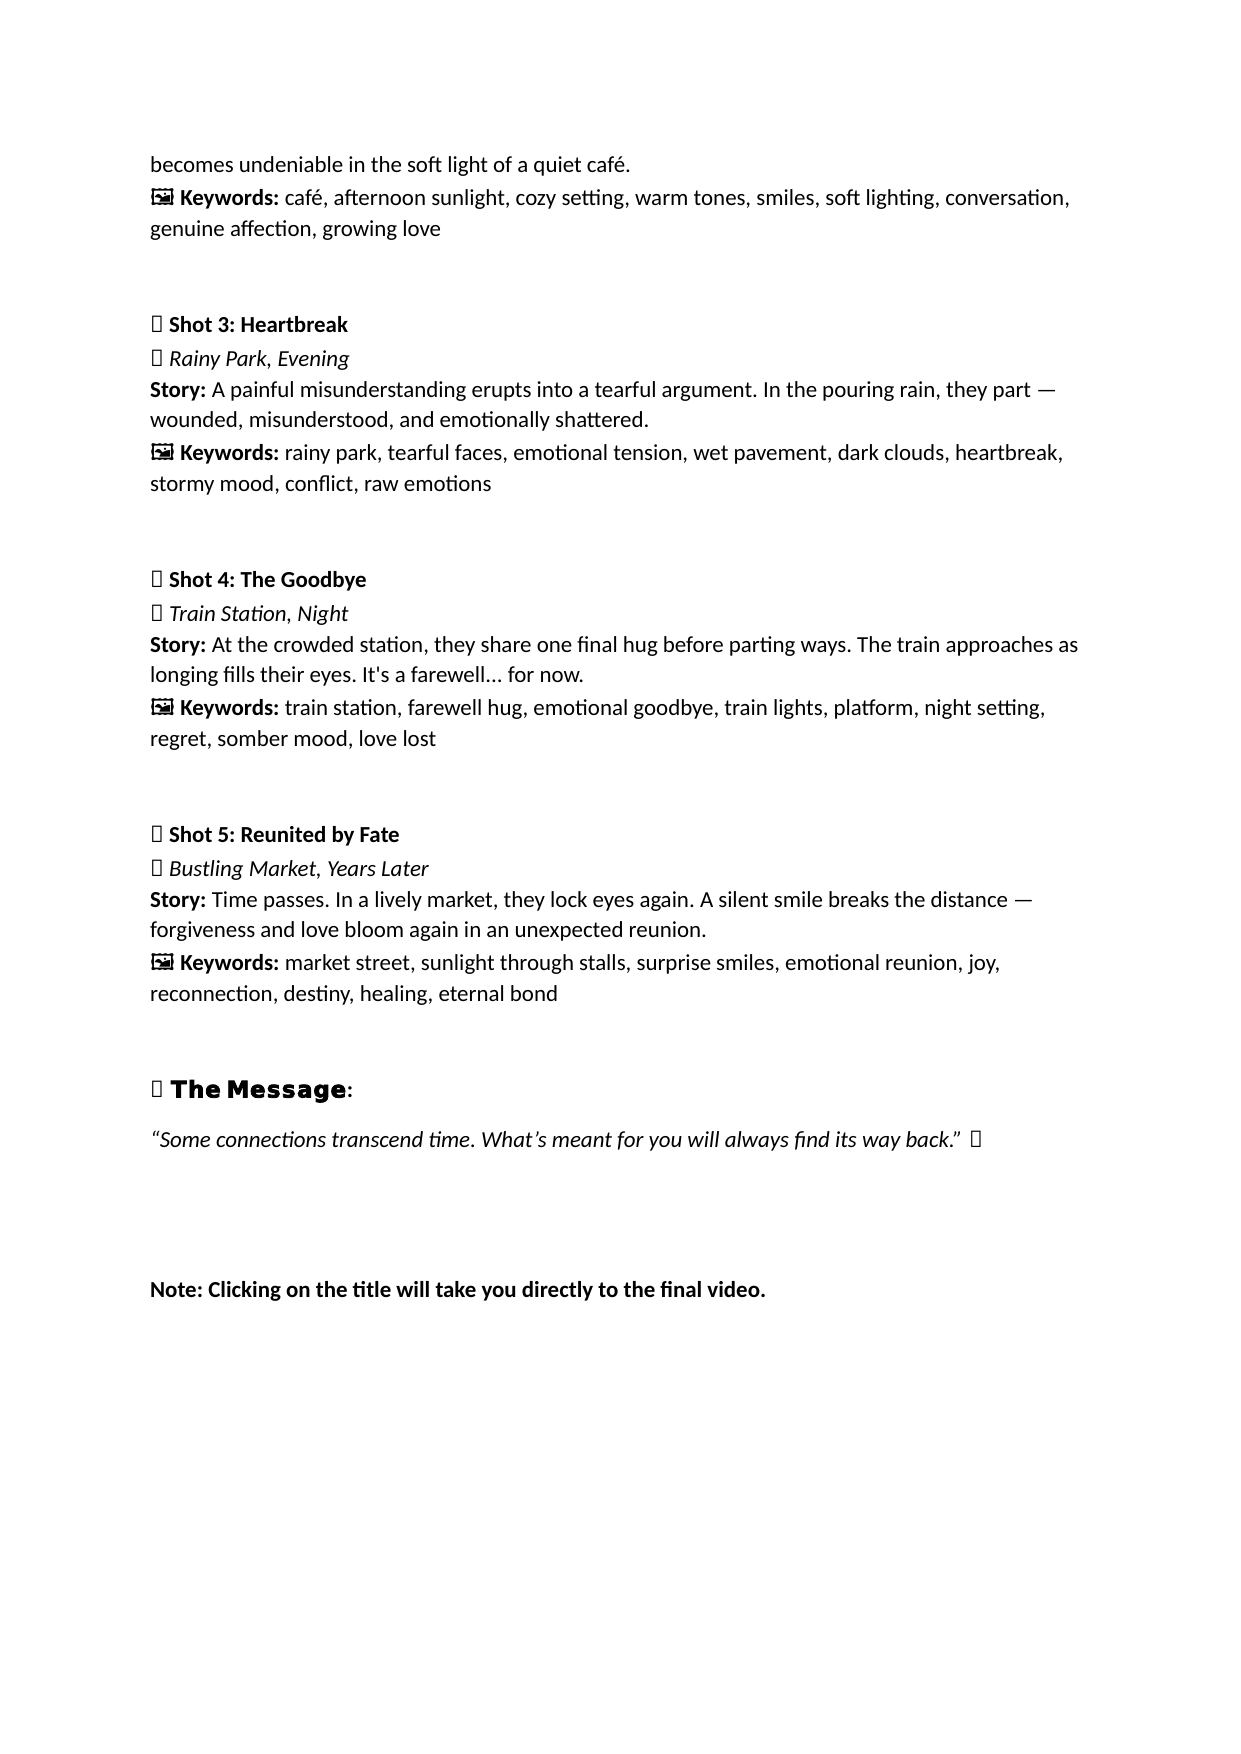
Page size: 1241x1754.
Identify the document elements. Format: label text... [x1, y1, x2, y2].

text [150, 150, 1090, 242]
text “Some connections transcend time. What’s meant for you will always find its way back.” 💖 [150, 1123, 1090, 1155]
text 🔹 Shot 3: Heartbreak 📍 Rainy Park, Evening Story: A painful misunderstanding erupts into a tearful argument. In the pouring rain, they part — wounded, misunderstood, and emotionally shattered. 🖼️ Keywords: rainy park, tearful faces, emotional tension, wet pavement, dark clouds, heartbreak, stormy mood, conflict, raw emotions [150, 308, 1090, 497]
text 🔹 Shot 5: Reunited by Fate 📍 Bustling Market, Years Later Story: Time passes. In a lively market, they lock eyes again. A silent smile breaks the distance — forgiveness and love bloom again in an unexpected reunion. 🖼️ Keywords: market street, sunlight through stalls, surprise smiles, emotional reunion, joy, reconnection, destiny, healing, eternal bond [150, 818, 1090, 1007]
text 🎯 𝗧𝗵𝗲 𝗠𝗲𝘀𝘀𝗮𝗴𝗲: [150, 1073, 1090, 1104]
text 🔹 Shot 4: The Goodbye 📍 Train Station, Night Story: At the crowded station, they share one final hug before parting ways. The train approaches as longing fills their eyes. It's a farewell... for now. 🖼️ Keywords: train station, farewell hug, emotional goodbye, train lights, platform, night setting, regret, somber mood, love lost [150, 563, 1090, 752]
text Note: Clicking on the title will take you directly to the final video. [150, 1275, 1090, 1303]
